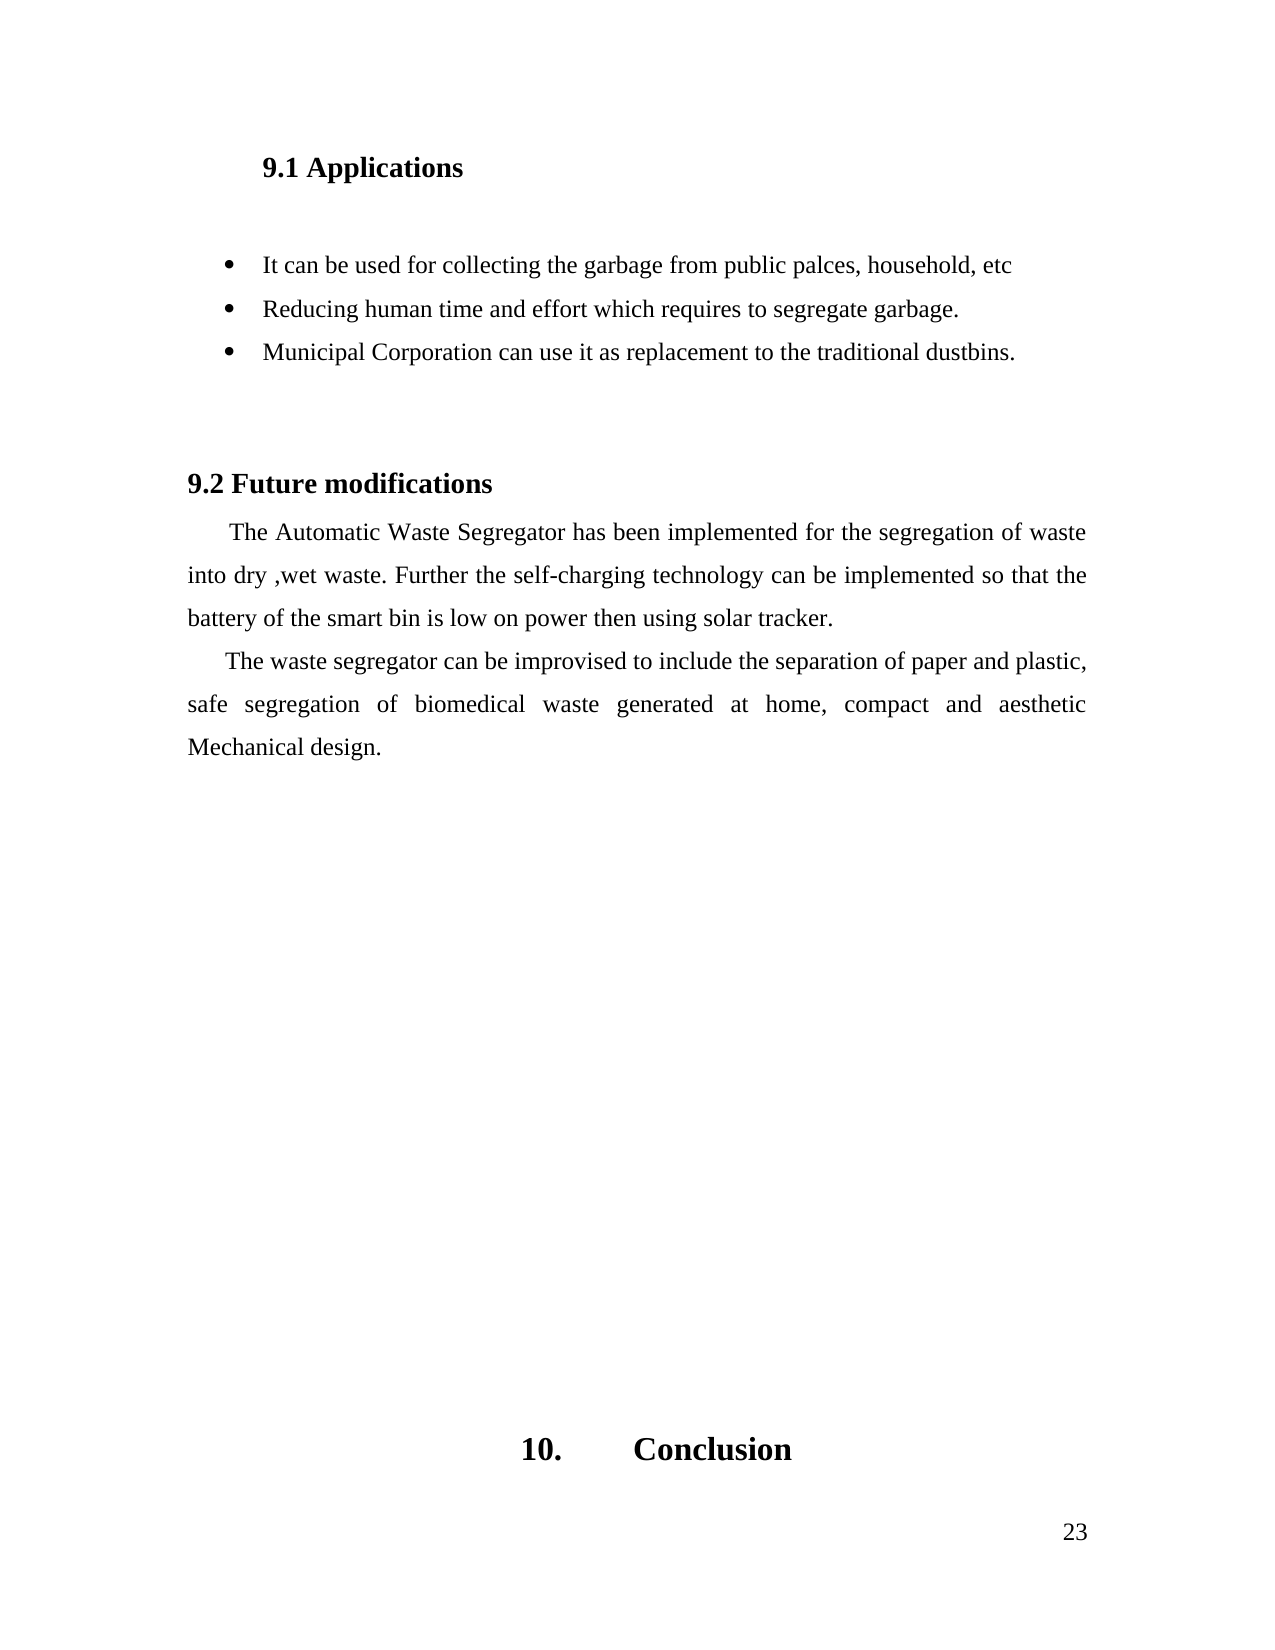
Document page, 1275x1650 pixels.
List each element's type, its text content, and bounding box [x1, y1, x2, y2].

list It can be used for collecting the garbage from public palces, household, etc [225, 251, 1087, 279]
text 9.2 Future modifications [187, 466, 1087, 500]
text The waste segregator can be improvised to include the separation of paper and plastic, safe segregation of biomedical waste generated at home, compact and aesthetic Mechanical design. [187, 646, 1087, 761]
list 9.1 Applications [262, 150, 1087, 183]
list Reducing human time and effort which requires to segregate garbage. [225, 294, 1087, 322]
list Municipal Corporation can use it as replacement to the traditional dustbins. [225, 337, 1087, 366]
text The Automatic Waste Segregator has been implemented for the segregation of waste into dry ,wet waste. Further the self-charging technology can be implemented so that the battery of the smart bin is low on power then using solar tracker. [187, 517, 1087, 632]
list Conclusion [225, 1429, 1087, 1468]
